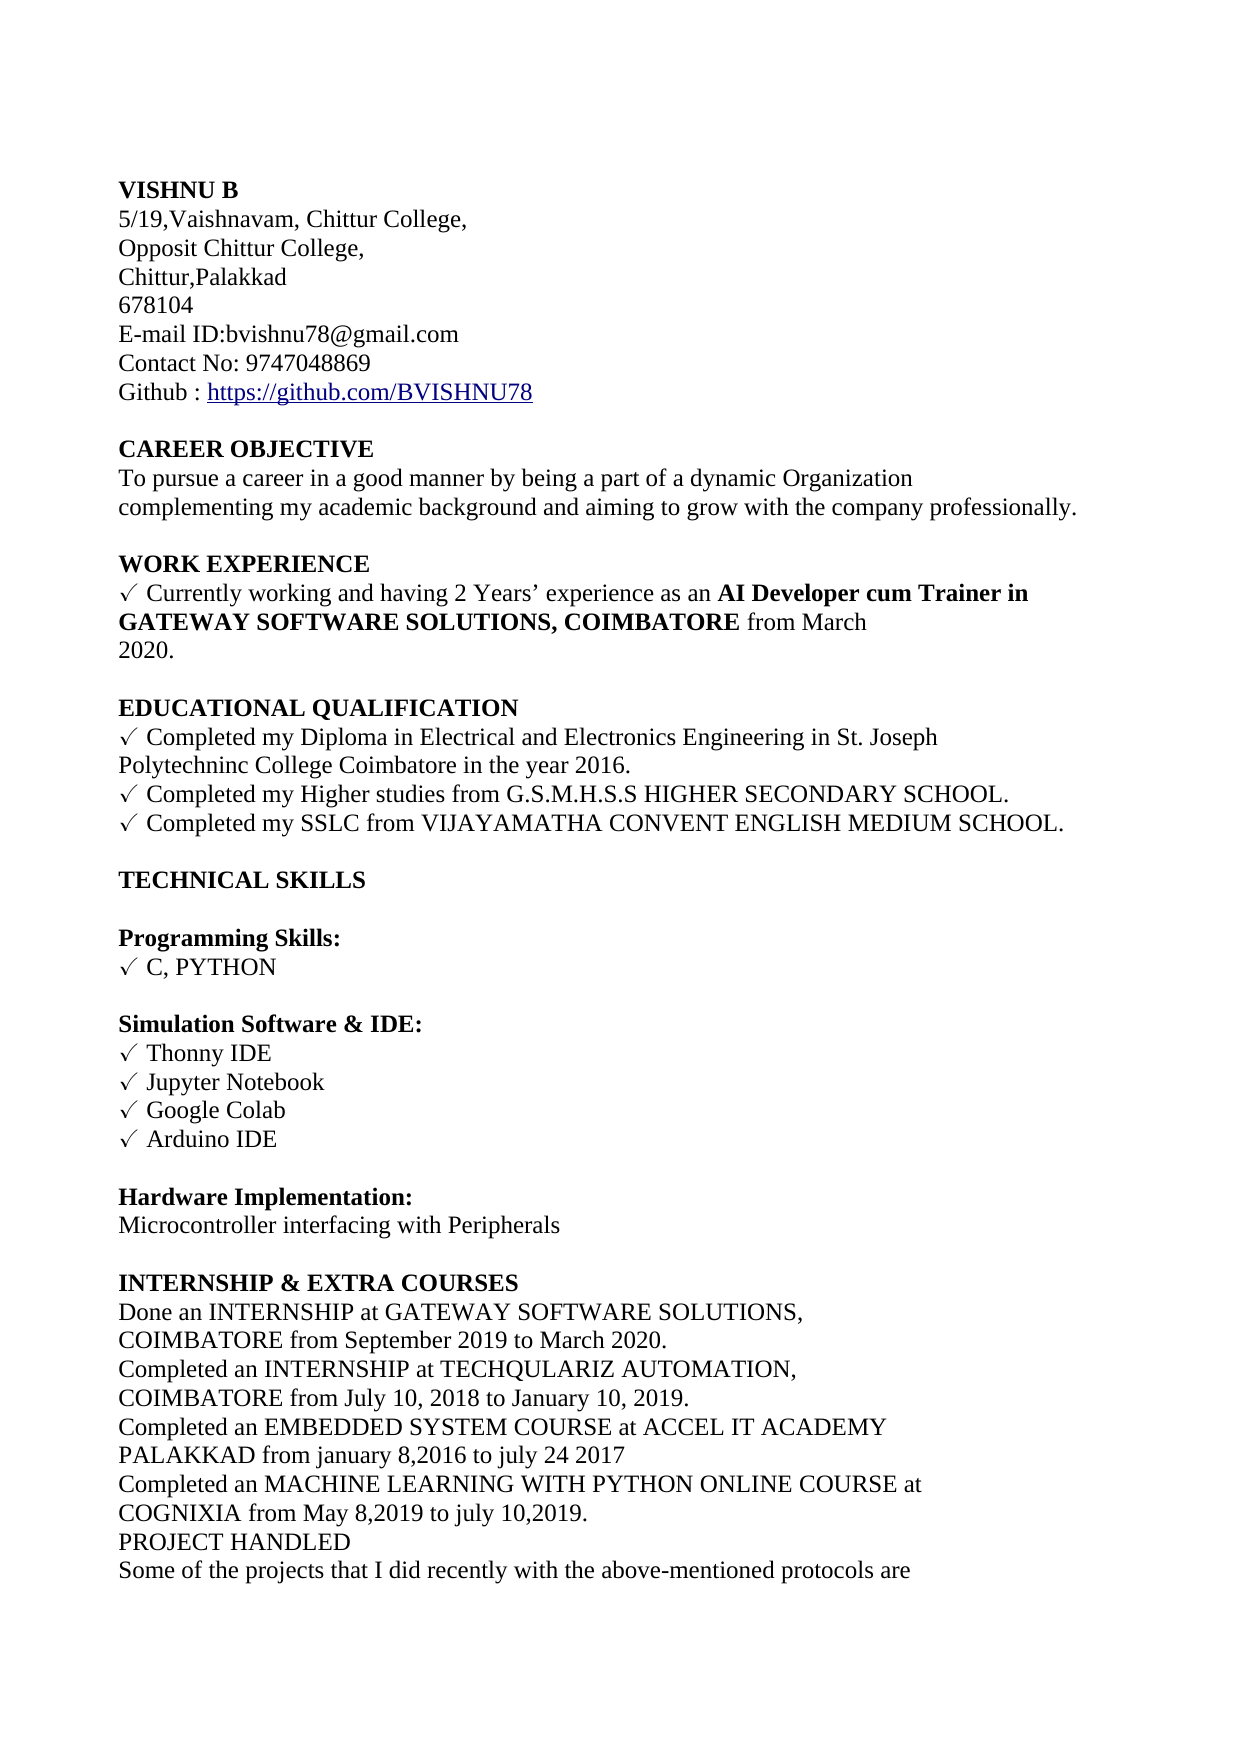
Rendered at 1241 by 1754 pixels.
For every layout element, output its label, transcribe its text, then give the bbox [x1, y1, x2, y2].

text Github : https://github.com/BVISHNU78 [118, 377, 1122, 406]
text COIMBATORE from September 2019 to March 2020. [118, 1326, 1122, 1354]
text TECHNICAL SKILLS [118, 866, 1122, 894]
text COGNIXIA from May 8,2019 to july 10,2019. [118, 1498, 1122, 1527]
text Completed an MACHINE LEARNING WITH PYTHON ONLINE COURSE at [118, 1469, 1122, 1498]
text CAREER OBJECTIVE [118, 434, 1122, 463]
text 678104 [118, 291, 1122, 319]
text Polytechninc College Coimbatore in the year 2016. [118, 751, 1122, 779]
text ✓ Google Colab [118, 1096, 1122, 1124]
text E-mail ID:bvishnu78@gmail.com [118, 319, 1122, 348]
text 2020. [118, 636, 1122, 664]
text Hardware Implementation: [118, 1182, 1122, 1211]
text complementing my academic background and aiming to grow with the company professionally. [118, 492, 1122, 521]
text ✓ Thonny IDE [118, 1038, 1122, 1067]
text INTERNSHIP & EXTRA COURSES [118, 1268, 1122, 1297]
text Simulation Software & IDE: [118, 1009, 1122, 1038]
text WORK EXPERIENCE [118, 549, 1122, 578]
text ✓ Currently working and having 2 Years’ experience as an AI Developer cum Trainer in GATEWAY SOFTWARE SOLUTIONS, COIMBATORE from March [118, 578, 1122, 636]
text EDUCATIONAL QUALIFICATION [118, 693, 1122, 722]
text Completed an INTERNSHIP at TECHQULARIZ AUTOMATION, [118, 1354, 1122, 1383]
text Contact No: 9747048869 [118, 348, 1122, 377]
text 5/19,Vaishnavam, Chittur College, [118, 204, 1122, 233]
text Programming Skills: [118, 923, 1122, 952]
text Chittur,Palakkad [118, 262, 1122, 291]
text Opposit Chittur College, [118, 233, 1122, 262]
text COIMBATORE from July 10, 2018 to January 10, 2019. [118, 1383, 1122, 1412]
text Some of the projects that I did recently with the above-mentioned protocols are [118, 1556, 1122, 1584]
text ✓ Completed my Higher studies from G.S.M.H.S.S HIGHER SECONDARY SCHOOL. [118, 779, 1122, 808]
text VISHNU B [118, 176, 1122, 204]
text ✓ Completed my SSLC from VIJAYAMATHA CONVENT ENGLISH MEDIUM SCHOOL. [118, 808, 1122, 837]
text ✓ Jupyter Notebook [118, 1067, 1122, 1096]
text Microcontroller interfacing with Peripherals [118, 1211, 1122, 1239]
text To pursue a career in a good manner by being a part of a dynamic Organization [118, 463, 1122, 492]
text ✓ Arduino IDE [118, 1124, 1122, 1153]
text PALAKKAD from january 8,2016 to july 24 2017 [118, 1441, 1122, 1469]
text PROJECT HANDLED [118, 1527, 1122, 1556]
text Done an INTERNSHIP at GATEWAY SOFTWARE SOLUTIONS, [118, 1297, 1122, 1326]
text Completed an EMBEDDED SYSTEM COURSE at ACCEL IT ACADEMY [118, 1412, 1122, 1441]
text ✓ C, PYTHON [118, 952, 1122, 981]
text ✓ Completed my Diploma in Electrical and Electronics Engineering in St. Joseph [118, 722, 1122, 751]
